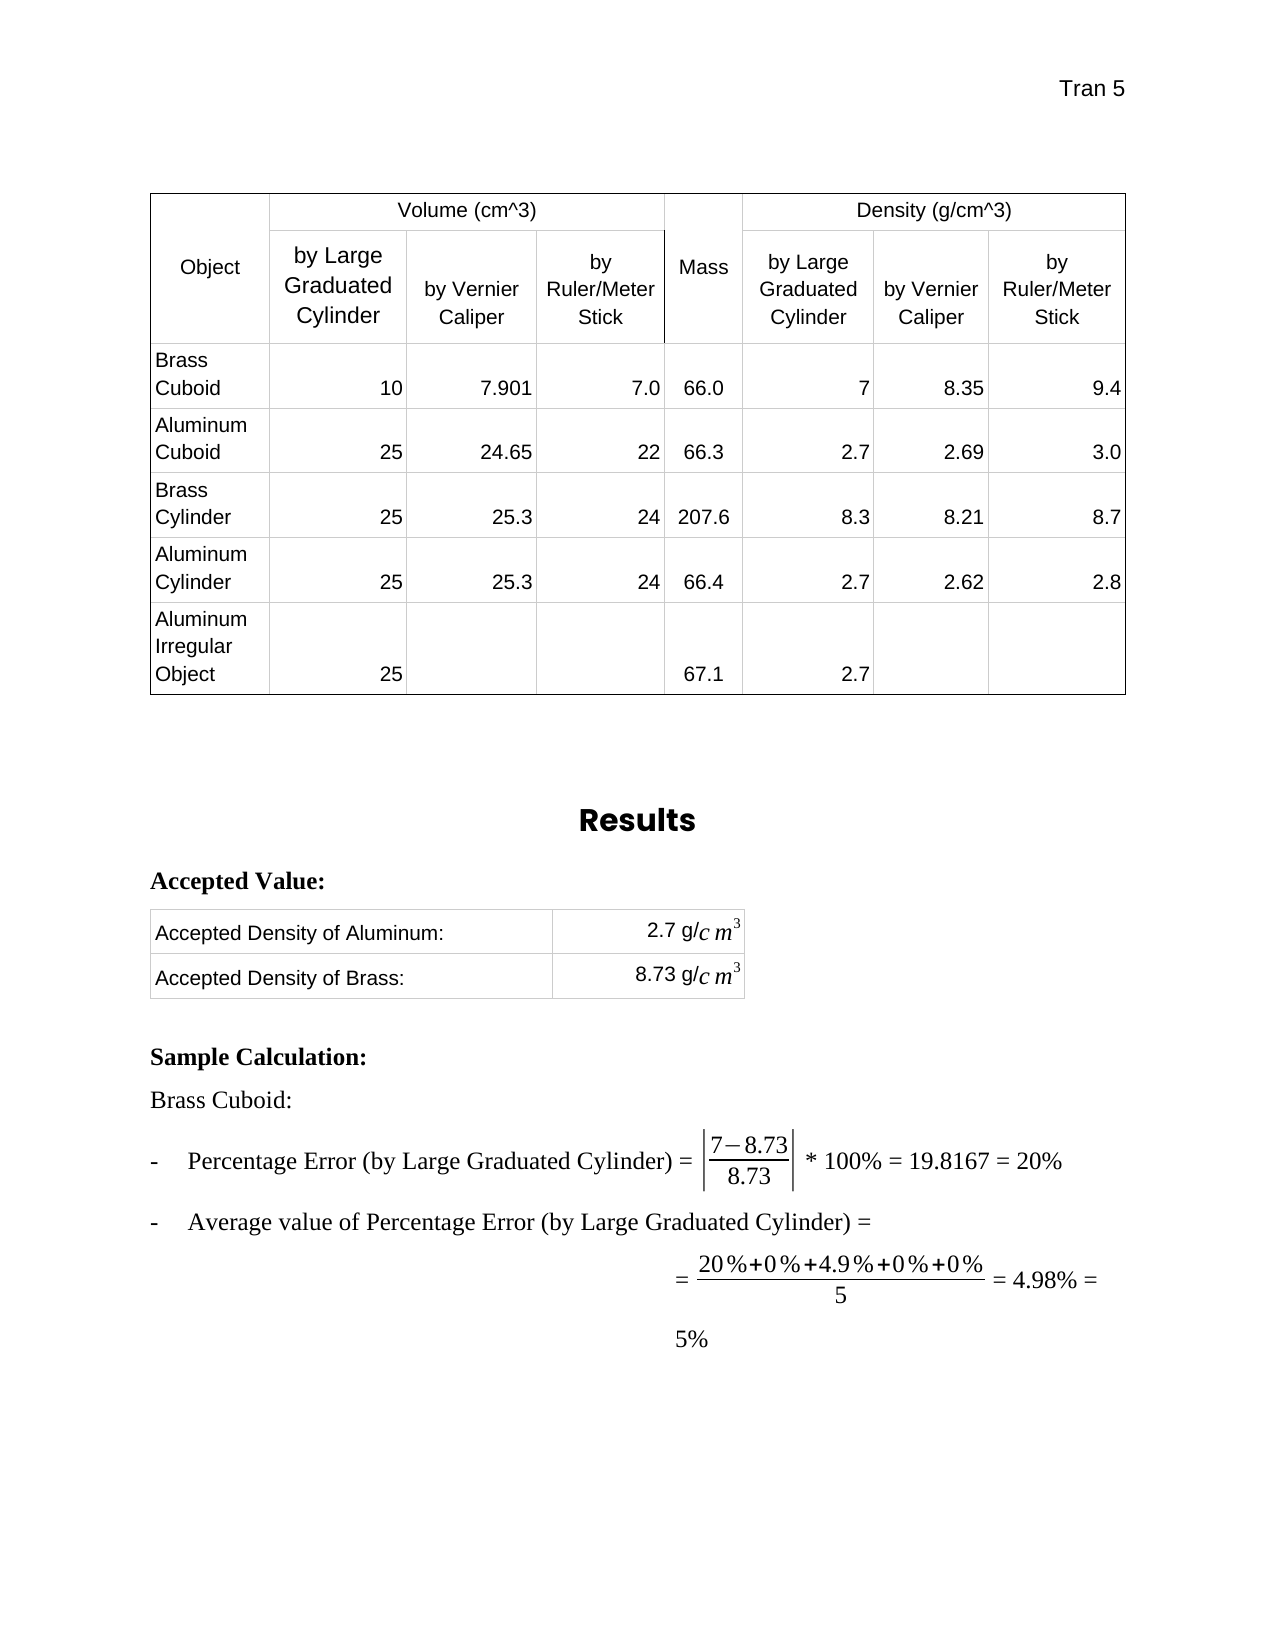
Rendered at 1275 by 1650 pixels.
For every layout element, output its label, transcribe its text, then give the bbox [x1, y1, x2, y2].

table_cell 67.1 [665, 603, 742, 694]
table_cell by Vernier Caliper [407, 231, 536, 343]
table_cell 66.4 [665, 538, 742, 602]
table_cell 207.6 [665, 473, 742, 537]
table_header Object [151, 194, 269, 343]
table_cell [874, 603, 988, 694]
table_cell Brass Cuboid [151, 344, 269, 407]
table_cell by Large Graduated Cylinder [743, 231, 873, 343]
table_cell 2.7 [743, 603, 873, 694]
table_cell 2.7 [743, 409, 873, 472]
table_cell 8.21 [874, 473, 988, 537]
text Results [150, 795, 1125, 842]
table_cell Aluminum Irregular Object [151, 603, 269, 694]
table_header 2.7 g/ [553, 910, 744, 953]
table_cell 24.65 [407, 409, 536, 472]
table_cell 8.3 [743, 473, 873, 537]
table_cell 7 [743, 344, 873, 407]
table_cell 25 [270, 409, 406, 472]
table_cell by Large Graduated Cylinder [270, 231, 406, 343]
table_cell Aluminum Cuboid [151, 409, 269, 472]
table_cell 7.901 [407, 344, 536, 407]
table_cell by Ruler/Meter Stick [989, 231, 1125, 343]
table_cell 9.4 [989, 344, 1125, 407]
table_cell Accepted Density of Brass: [151, 954, 552, 998]
table_header Accepted Density of Aluminum: [151, 910, 552, 953]
table_cell 2.69 [874, 409, 988, 472]
text = = 4.98% = 5% [675, 1250, 1125, 1352]
table_cell 3.0 [989, 409, 1125, 472]
list Average value of Percentage Error (by Large Graduated Cylinder) = [150, 1207, 1125, 1236]
table_cell 7.0 [537, 344, 664, 407]
table_cell [407, 603, 536, 694]
table_cell [989, 603, 1125, 694]
text Brass Cuboid: [150, 1085, 1125, 1114]
table_cell 24 [537, 473, 664, 537]
table_cell 66.3 [665, 409, 742, 472]
table_cell by Vernier Caliper [874, 231, 988, 343]
table_cell [537, 603, 664, 694]
table_cell 8.7 [989, 473, 1125, 537]
table_cell 10 [270, 344, 406, 407]
table_cell Brass Cylinder [151, 473, 269, 537]
table_cell 25.3 [407, 538, 536, 602]
table_cell 2.8 [989, 538, 1125, 602]
text Sample Calculation: [150, 1042, 1125, 1071]
table_cell 66.0 [665, 344, 742, 407]
table_cell 8.73 g/ [553, 954, 744, 998]
table_cell 2.62 [874, 538, 988, 602]
table_cell 24 [537, 538, 664, 602]
table_cell 22 [537, 409, 664, 472]
table_cell 25 [270, 603, 406, 694]
table_cell 8.35 [874, 344, 988, 407]
table_cell by Ruler/Meter Stick [537, 231, 664, 343]
text Accepted Value: [150, 866, 1125, 894]
table_header Mass [665, 194, 742, 343]
table_cell Aluminum Cylinder [151, 538, 269, 602]
table_cell 25 [270, 538, 406, 602]
table_header Density (g/cm^3) [743, 194, 1125, 230]
table_header Volume (cm^3) [270, 194, 664, 230]
table_cell 2.7 [743, 538, 873, 602]
list Percentage Error (by Large Graduated Cylinder) = * 100% = 19.8167 = 20% [150, 1128, 1125, 1193]
table_cell 25.3 [407, 473, 536, 537]
table_cell 25 [270, 473, 406, 537]
